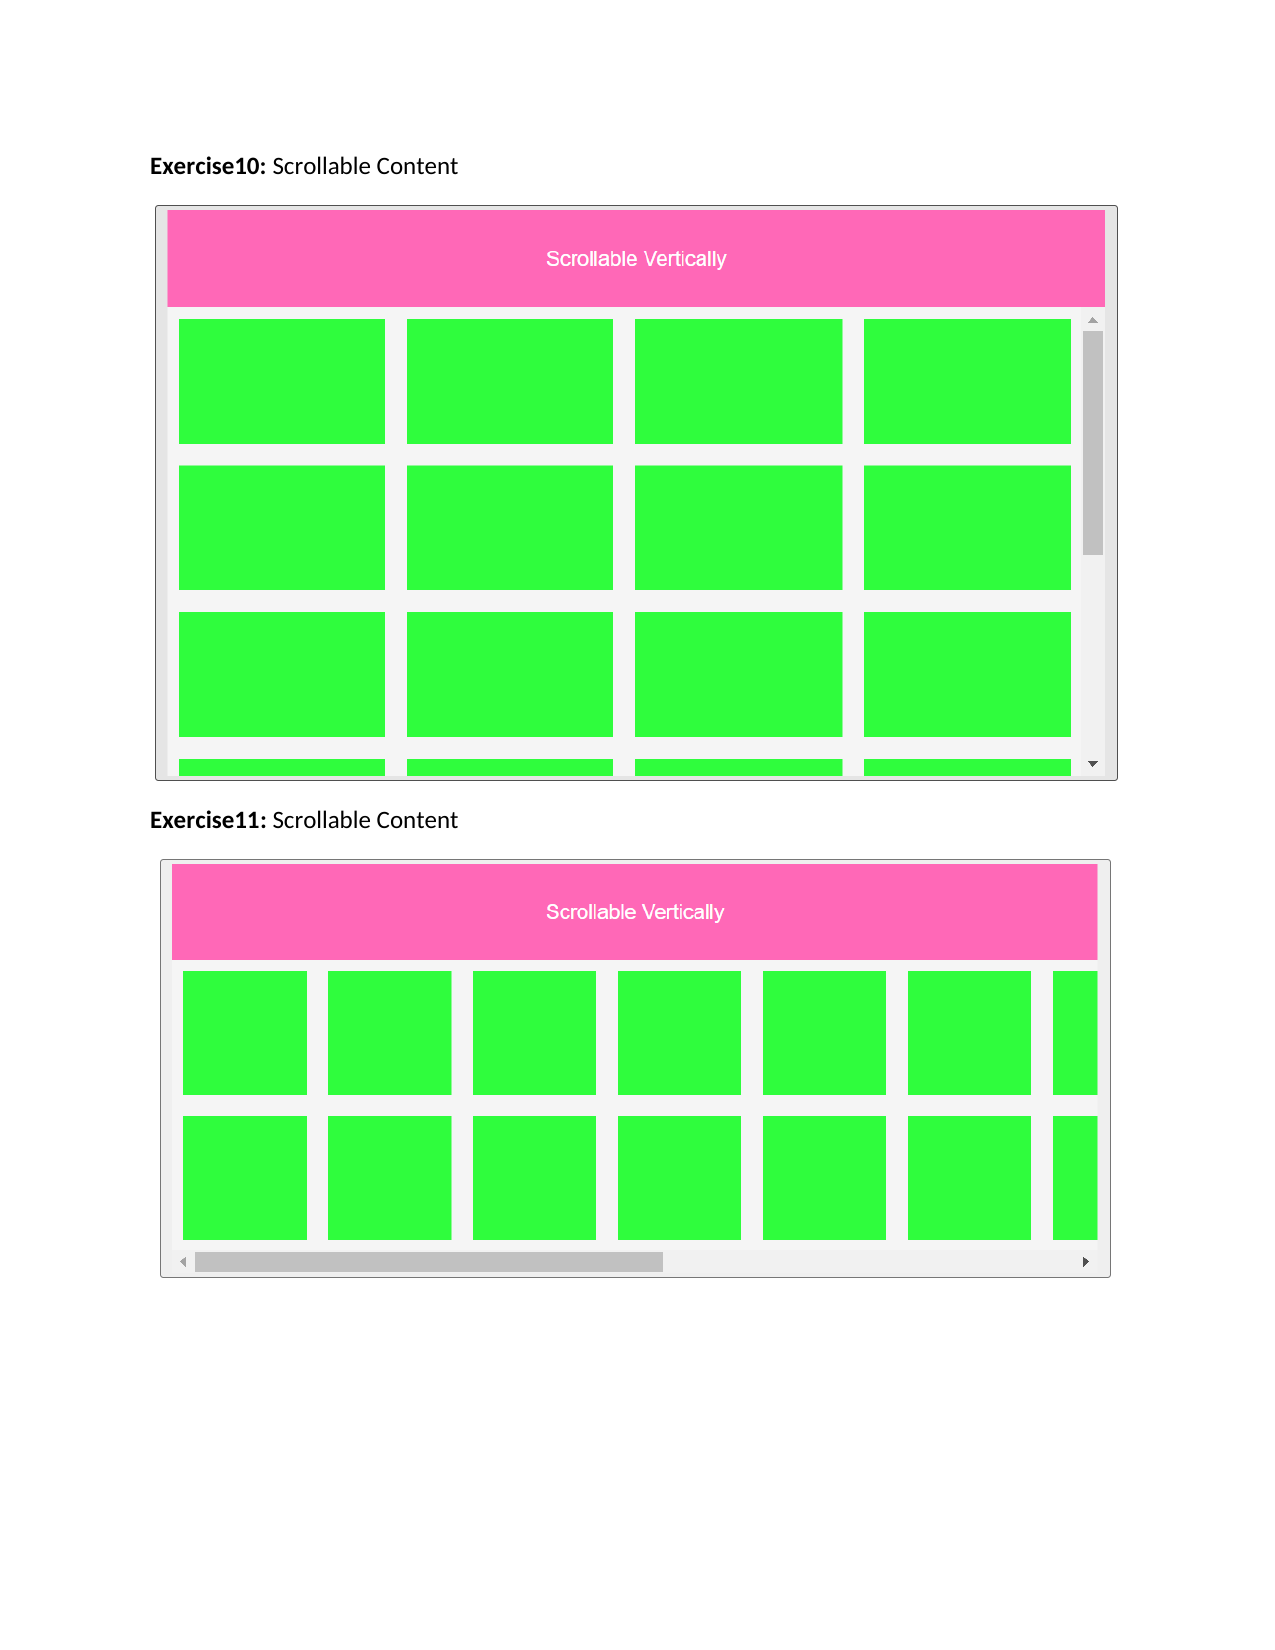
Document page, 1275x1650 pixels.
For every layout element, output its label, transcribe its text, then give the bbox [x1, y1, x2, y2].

picture [150, 199, 1125, 785]
text Exercise11: Scrollable Content [150, 804, 1125, 834]
picture [150, 853, 1125, 1287]
text Exercise10: Scrollable Content [150, 150, 1125, 181]
